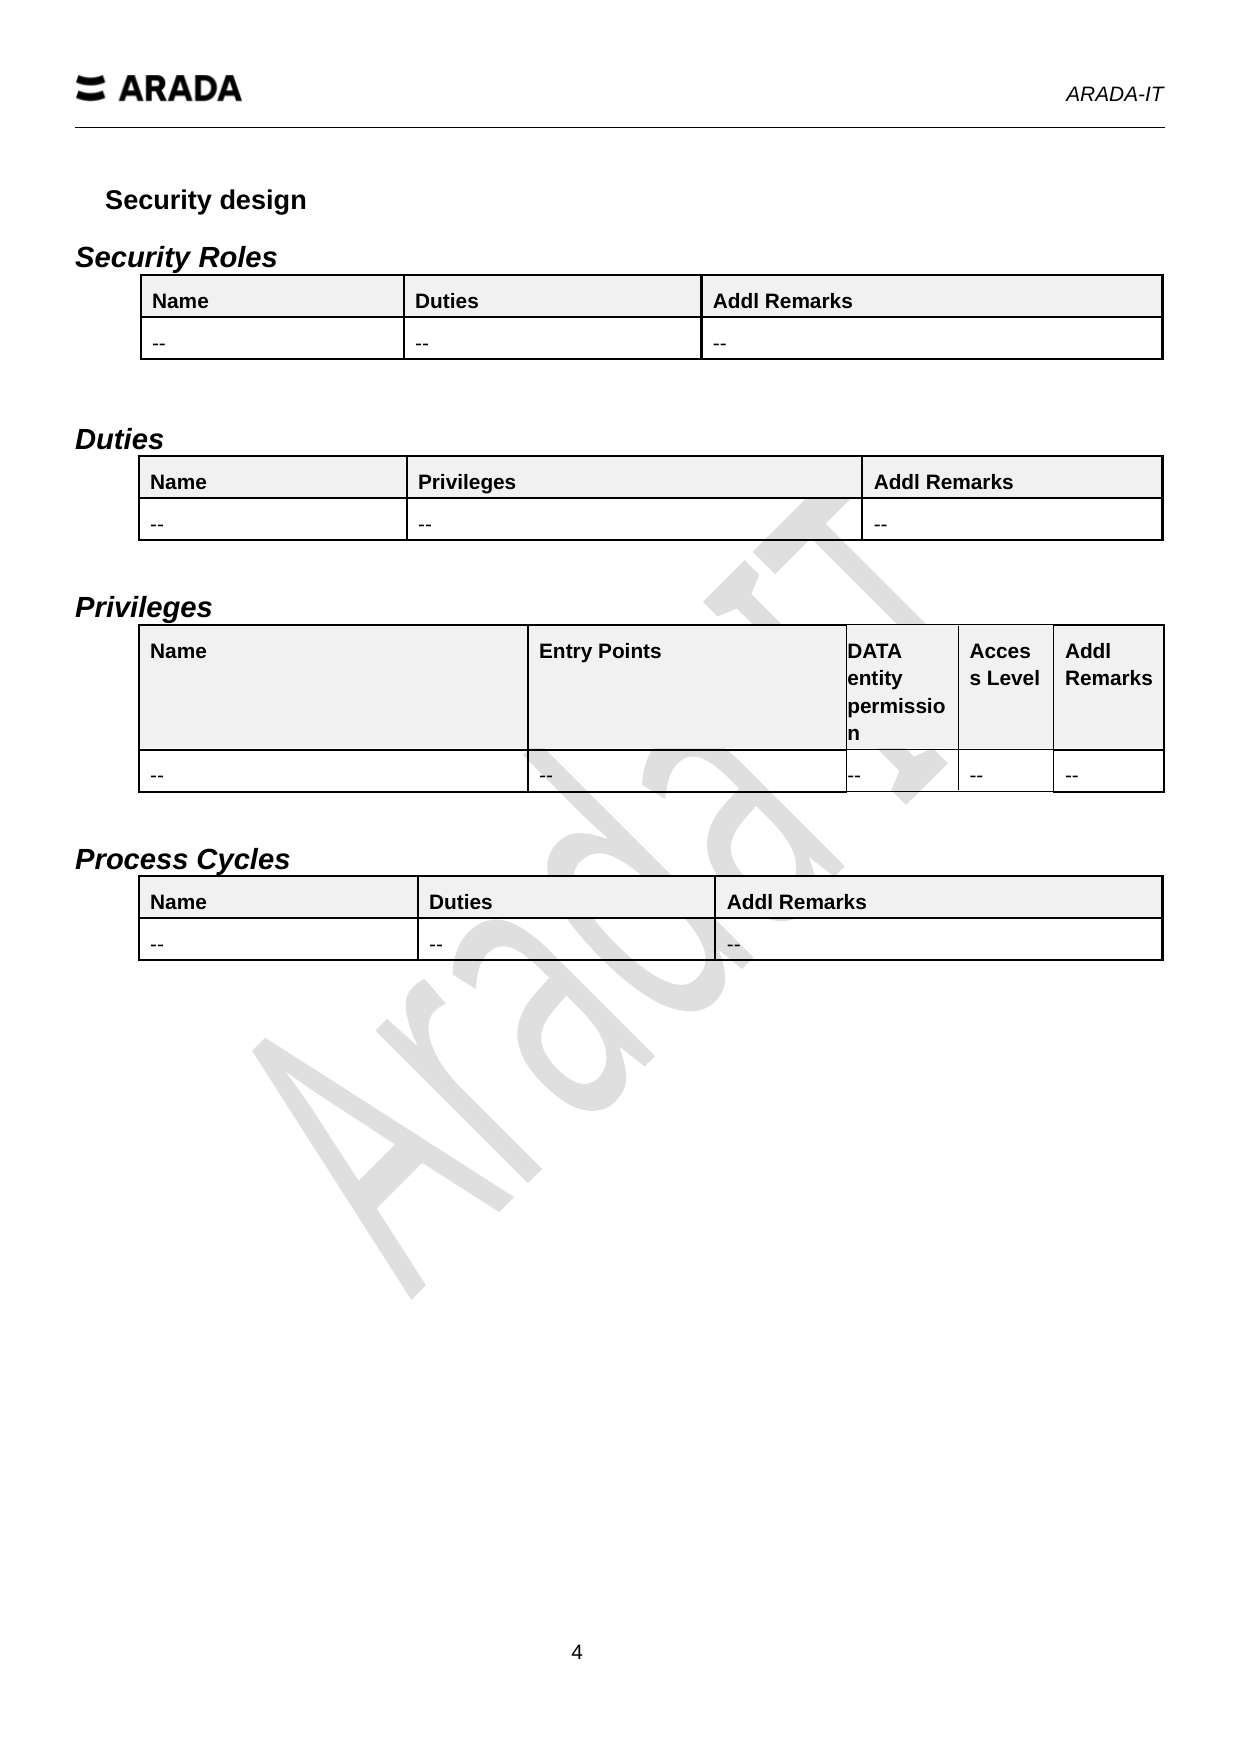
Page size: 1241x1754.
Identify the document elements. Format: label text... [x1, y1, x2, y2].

table_cell -- [405, 318, 700, 358]
table_cell -- [419, 919, 714, 959]
table_header Name [140, 877, 417, 917]
table_cell -- [408, 499, 861, 539]
table_header Name [140, 457, 406, 497]
table_header DATA entity permission [847, 625, 958, 748]
table_cell -- [142, 318, 403, 358]
subtitle Privileges [75, 590, 1165, 624]
table_header Addl Remarks [1054, 626, 1163, 748]
table_cell -- [958, 750, 1053, 791]
table_cell -- [529, 751, 846, 791]
table_header Name [142, 276, 403, 316]
table_cell -- [140, 499, 406, 539]
table_header Privileges [408, 457, 861, 497]
table_header Entry Points [529, 626, 846, 748]
table_header Access Level [958, 625, 1053, 748]
table_header Addl Remarks [716, 877, 1161, 917]
table_header Name [140, 626, 527, 748]
subtitle Security design [105, 184, 1165, 215]
subtitle Security Roles [75, 240, 1165, 274]
table_header Addl Remarks [863, 457, 1161, 497]
table_cell -- [140, 751, 527, 791]
subtitle Process Cycles [75, 842, 1165, 875]
table_cell -- [716, 919, 1161, 959]
table_cell -- [1054, 751, 1163, 791]
table_cell -- [847, 750, 958, 791]
table_header Duties [405, 276, 700, 316]
table_cell -- [863, 499, 1161, 539]
table_cell -- [140, 919, 417, 959]
table_cell -- [703, 318, 1161, 358]
table_header Addl Remarks [703, 276, 1161, 316]
picture [75, 75, 243, 102]
subtitle Duties [75, 422, 1165, 455]
table_header Duties [419, 877, 714, 917]
